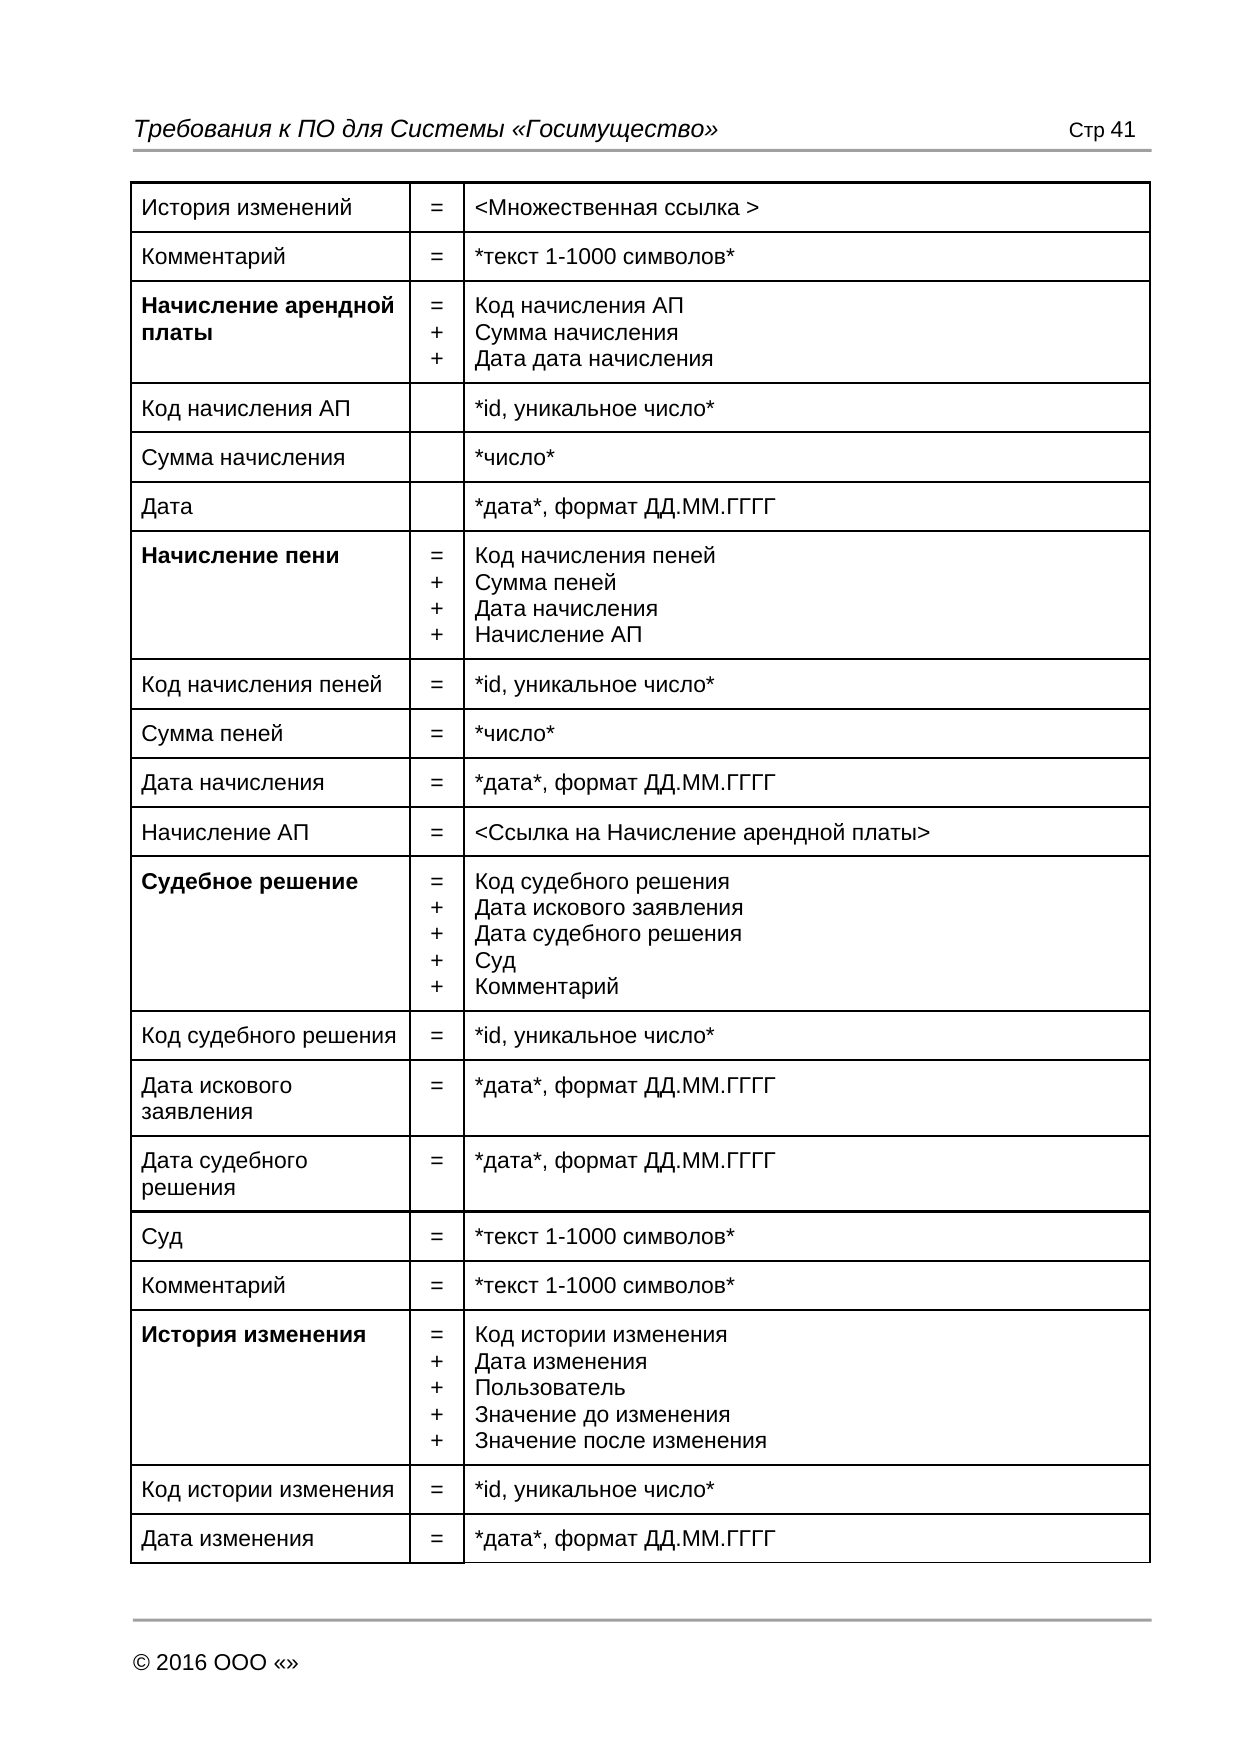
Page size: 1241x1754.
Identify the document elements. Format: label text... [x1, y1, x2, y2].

table_cell = + + + + [411, 1311, 463, 1464]
table_cell Код истории изменения [132, 1466, 409, 1513]
table_cell Код судебного решения [132, 1012, 409, 1059]
table_cell Начисление арендной платы [132, 282, 409, 382]
table_cell *дата*, формат ДД.ММ.ГГГГ [465, 483, 1149, 530]
table_cell = [411, 184, 463, 231]
table_cell Дата изменения [132, 1515, 409, 1562]
table_cell *id, уникальное число* [465, 1466, 1149, 1513]
table_cell = [411, 233, 463, 280]
table_cell = + + [411, 282, 463, 382]
table_cell [411, 384, 463, 431]
table_cell *дата*, формат ДД.ММ.ГГГГ [465, 1515, 1149, 1562]
table_cell *дата*, формат ДД.ММ.ГГГГ [465, 759, 1149, 806]
table_cell Суд [132, 1213, 409, 1260]
table_cell = [411, 1515, 463, 1562]
table_cell <Ссылка на Начисление арендной платы> [465, 808, 1149, 855]
table_cell Код истории изменения Дата изменения Пользователь Значение до изменения Значение после изменения [465, 1311, 1149, 1464]
table_cell Дата [132, 483, 409, 530]
table_cell = [411, 1213, 463, 1260]
table_cell *число* [465, 433, 1149, 481]
table_cell Дата судебного решения [132, 1137, 409, 1210]
table_cell = [411, 1137, 463, 1210]
table_cell Дата искового заявления [132, 1061, 409, 1135]
table_cell = [411, 1012, 463, 1059]
table_cell *текст 1-1000 символов* [465, 233, 1149, 280]
table_cell Судебное решение [132, 857, 409, 1010]
table_cell Сумма пеней [132, 710, 409, 757]
table_cell История изменений [132, 184, 409, 231]
table_cell Код начисления АП Сумма начисления Дата дата начисления [465, 282, 1149, 382]
table_cell <Множественная ссылка > [465, 184, 1149, 231]
table_cell История изменения [132, 1311, 409, 1464]
table_cell [411, 433, 463, 481]
table_cell *текст 1-1000 символов* [465, 1213, 1149, 1260]
table_cell *id, уникальное число* [465, 1012, 1149, 1059]
table_cell *дата*, формат ДД.ММ.ГГГГ [465, 1137, 1149, 1210]
table_cell Код начисления АП [132, 384, 409, 431]
table_cell Сумма начисления [132, 433, 409, 481]
table_cell *дата*, формат ДД.ММ.ГГГГ [465, 1061, 1149, 1135]
table_cell Комментарий [132, 1262, 409, 1309]
table_cell [411, 483, 463, 530]
table_cell *текст 1-1000 символов* [465, 1262, 1149, 1309]
table_cell = [411, 1466, 463, 1513]
table_cell Код начисления пеней Сумма пеней Дата начисления Начисление АП [465, 532, 1149, 658]
table_cell *id, уникальное число* [465, 660, 1149, 707]
table_cell Код судебного решения Дата искового заявления Дата судебного решения Суд Комментарий [465, 857, 1149, 1010]
table_cell = [411, 660, 463, 707]
table_cell = + + + [411, 532, 463, 658]
table_cell *число* [465, 710, 1149, 757]
table_cell = [411, 808, 463, 855]
table_cell = [411, 1061, 463, 1135]
table_cell = [411, 1262, 463, 1309]
table_cell = + + + + [411, 857, 463, 1010]
table_cell Дата начисления [132, 759, 409, 806]
table_cell Начисление АП [132, 808, 409, 855]
table_cell = [411, 759, 463, 806]
table_cell Начисление пени [132, 532, 409, 658]
table_cell Комментарий [132, 233, 409, 280]
table_cell = [411, 710, 463, 757]
table_cell *id, уникальное число* [465, 384, 1149, 431]
table_cell Код начисления пеней [132, 660, 409, 707]
